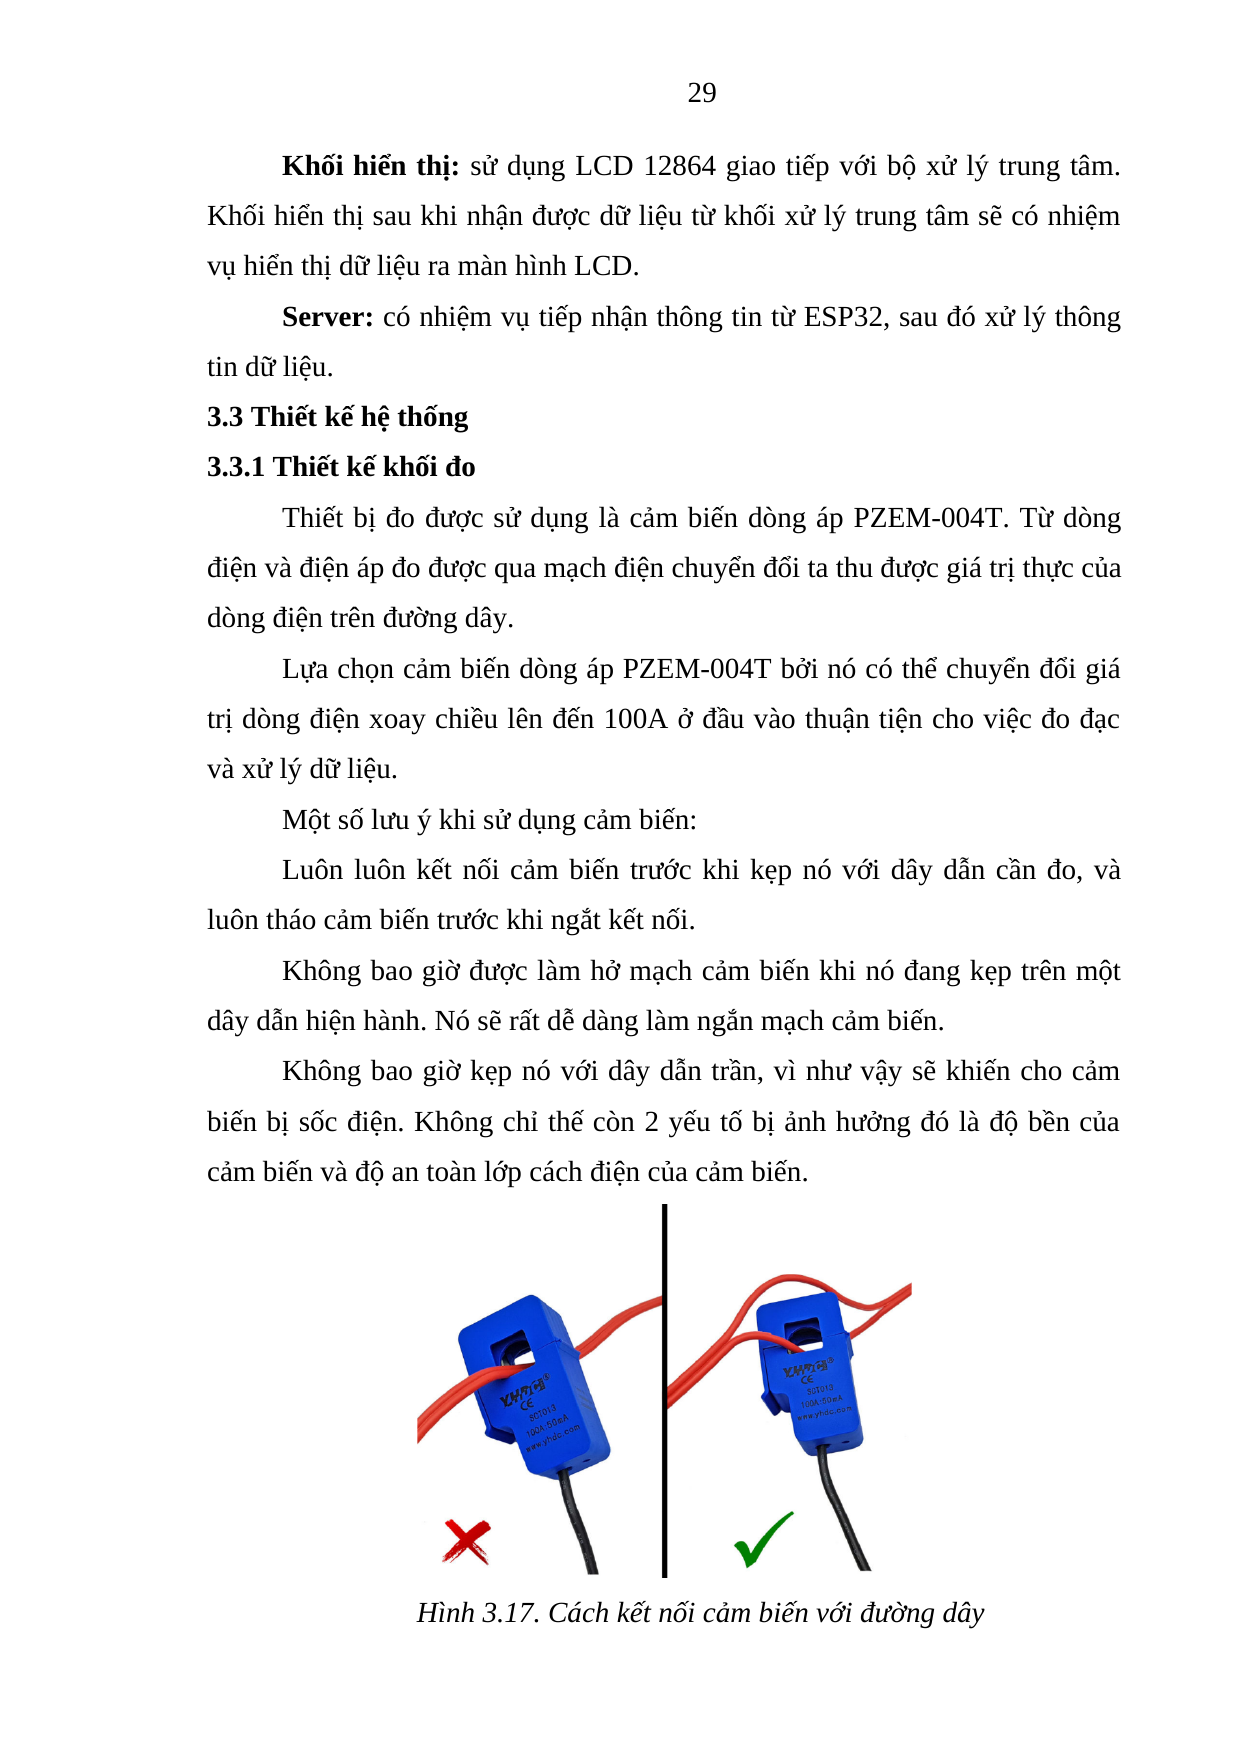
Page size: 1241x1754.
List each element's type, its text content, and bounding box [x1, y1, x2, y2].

picture [417, 1204, 912, 1578]
text Luôn luôn kết nối cảm biến trước khi kẹp nó với dây dẫn cần đo, và luôn tháo cảm biến trước khi ngắt kết nối. [207, 852, 1122, 936]
text Không bao giờ kẹp nó với dây dẫn trần, vì như vậy sẽ khiến cho cảm biến bị sốc điện. Không chỉ thế còn 2 yếu tố bị ảnh hưởng đó là độ bền của cảm biến và độ an toàn lớp cách điện của cảm biến. [207, 1053, 1122, 1187]
text Một số lưu ý khi sử dụng cảm biến: [207, 802, 1122, 835]
text Thiết bị đo được sử dụng là cảm biến dòng áp PZEM-004T. Từ dòng điện và điện áp đo được qua mạch điện chuyển đổi ta thu được giá trị thực của dòng điện trên đường dây. [207, 500, 1122, 634]
text Server: có nhiệm vụ tiếp nhận thông tin từ ESP32, sau đó xử lý thông tin dữ liệu. [207, 299, 1122, 382]
text Không bao giờ được làm hở mạch cảm biến khi nó đang kẹp trên một dây dẫn hiện hành. Nó sẽ rất dễ dàng làm ngắn mạch cảm biến. [207, 953, 1122, 1037]
subtitle Thiết kế hệ thống [207, 399, 1122, 433]
text Lựa chọn cảm biến dòng áp PZEM-004T bởi nó có thể chuyển đổi giá trị dòng điện xoay chiều lên đến 100A ở đầu vào thuận tiện cho việc đo đạc và xử lý dữ liệu. [207, 651, 1122, 785]
subtitle Thiết kế khối đo [207, 449, 1122, 483]
text Khối hiển thị: sử dụng LCD 12864 giao tiếp với bộ xử lý trung tâm. Khối hiển thị sau khi nhận được dữ liệu từ khối xử lý trung tâm sẽ có nhiệm vụ hiển thị dữ liệu ra màn hình LCD. [207, 148, 1122, 282]
